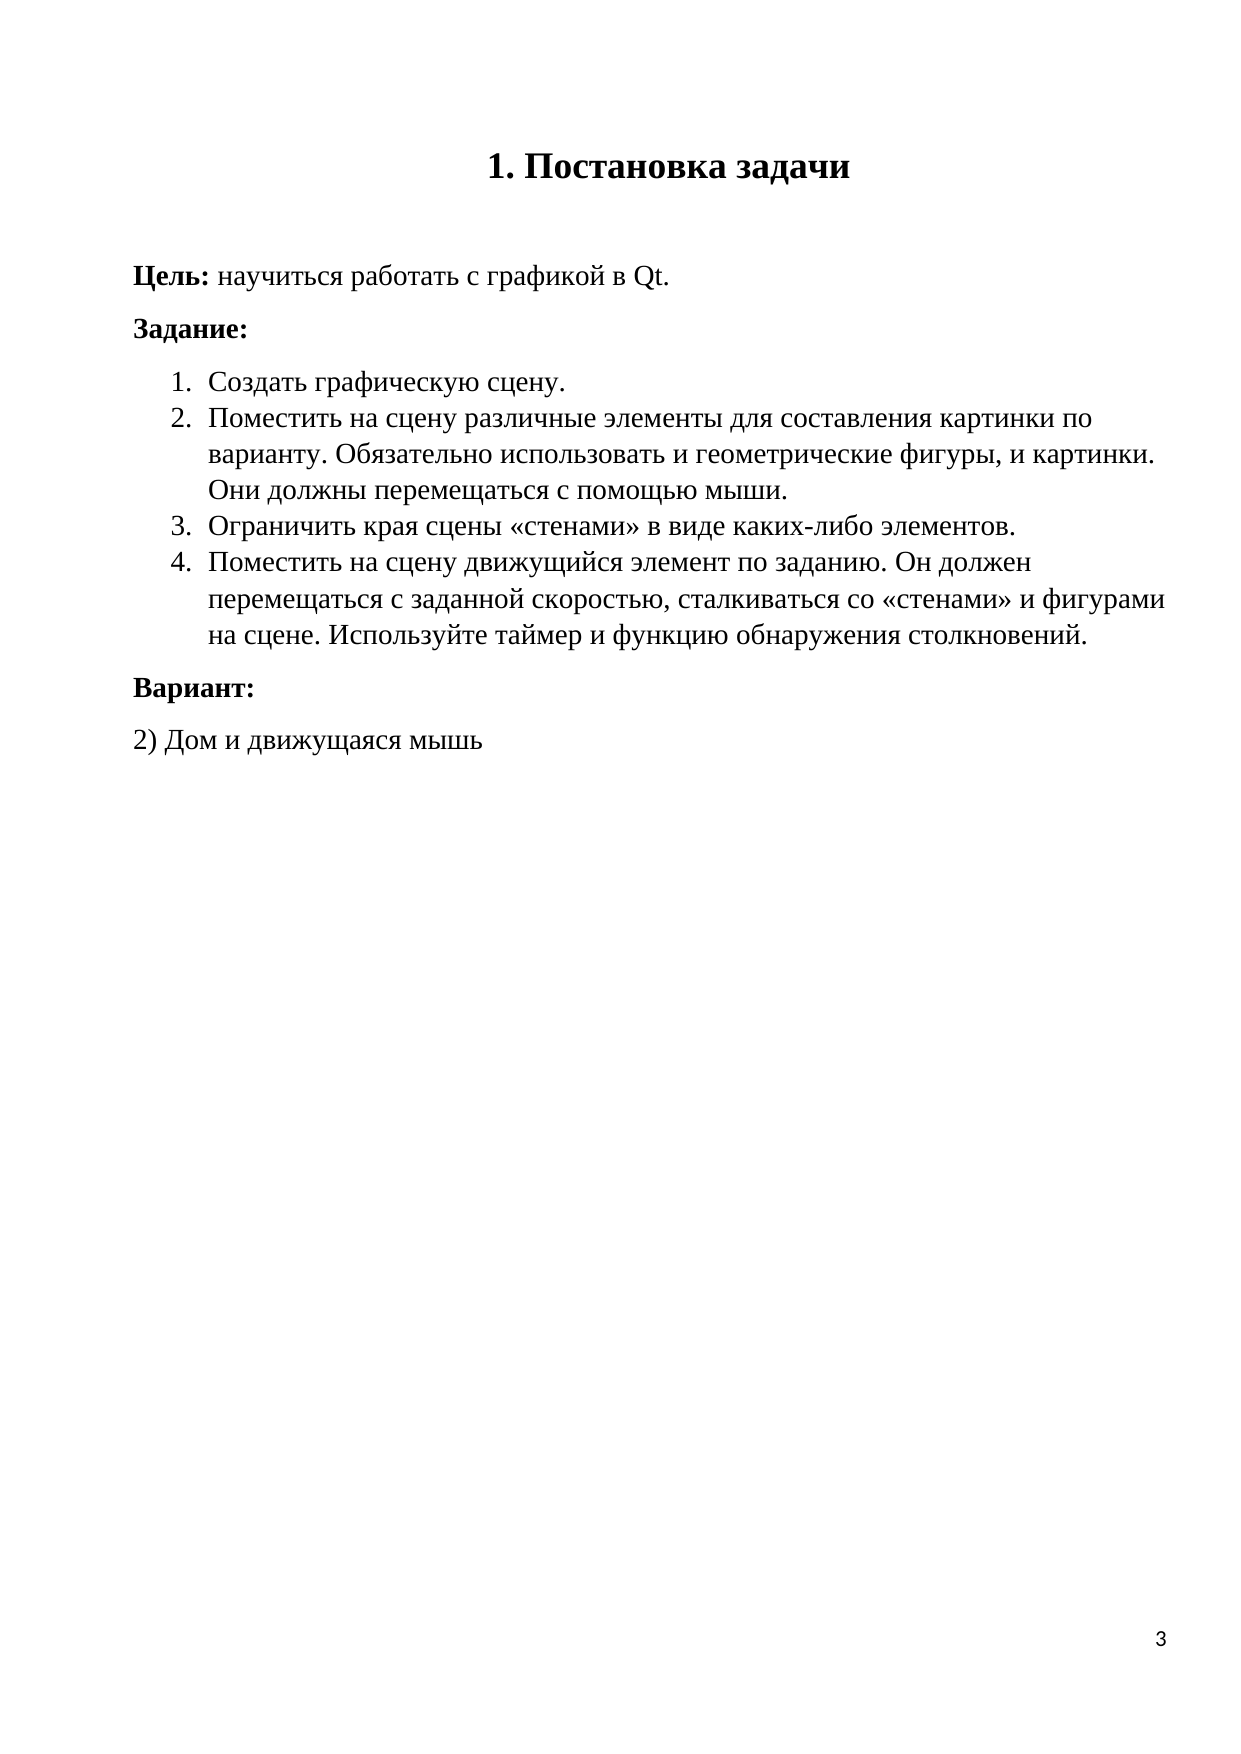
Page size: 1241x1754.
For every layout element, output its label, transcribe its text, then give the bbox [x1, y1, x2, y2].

text Задание: [133, 311, 1167, 344]
text 2) Дом и движущаяся мышь [133, 722, 1167, 756]
list Создать графическую сцену. [170, 364, 1167, 397]
list Ограничить края сцены «стенами» в виде каких-либо элементов. [170, 508, 1167, 542]
list Поместить на сцену движущийся элемент по заданию. Он должен перемещаться с заданной скоростью, сталкиваться со «стенами» и фигурами на сцене. Используйте таймер и функцию обнаружения столкновений. [170, 544, 1167, 650]
text Цель: научиться работать с графикой в Qt. [133, 258, 1167, 292]
text Вариант: [133, 670, 1167, 703]
subtitle Постановка задачи [170, 143, 1167, 186]
list Поместить на сцену различные элементы для составления картинки по варианту. Обязательно использовать и геометрические фигуры, и картинки. Они должны перемещаться с помощью мыши. [170, 400, 1167, 506]
